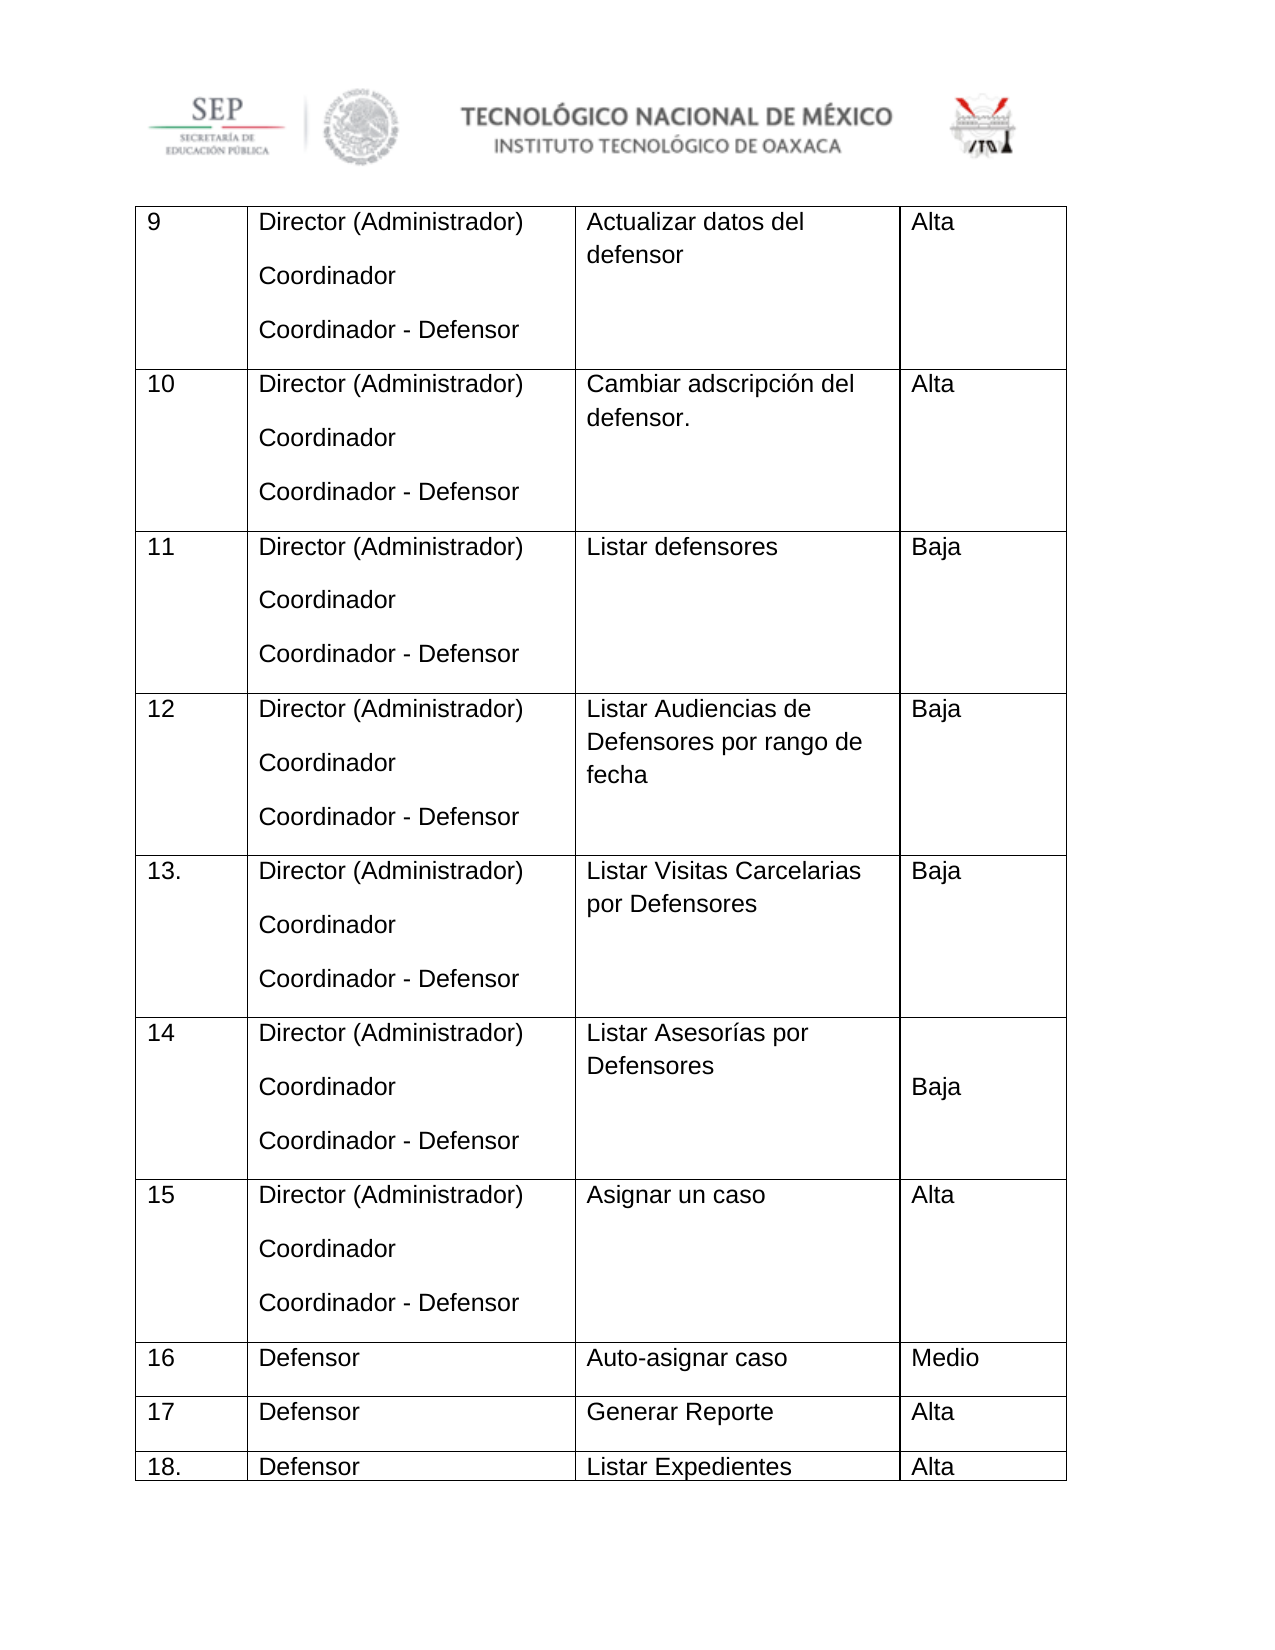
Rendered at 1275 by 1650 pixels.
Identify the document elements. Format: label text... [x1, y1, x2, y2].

table_cell 14 [136, 1018, 247, 1179]
table_cell Baja [901, 1018, 1066, 1179]
table_cell Listar Expedientes [576, 1452, 899, 1480]
table_cell 17 [136, 1397, 247, 1451]
table_cell 10 [136, 370, 247, 531]
table_cell Listar Asesorías por Defensores [576, 1018, 899, 1179]
table_cell Asignar un caso [576, 1180, 899, 1342]
table_cell 12 [136, 694, 247, 855]
table_cell Director (Administrador) Coordinador Coordinador - Defensor [248, 694, 575, 855]
table_cell Defensor [248, 1343, 575, 1396]
table_cell Director (Administrador) Coordinador Coordinador - Defensor [248, 1180, 575, 1342]
picture [146, 73, 1033, 182]
table_cell Listar Visitas Carcelarias por Defensores [576, 856, 899, 1017]
table_cell Listar defensores [576, 532, 899, 693]
table_cell 15 [136, 1180, 247, 1342]
table_cell Director (Administrador) Coordinador Coordinador - Defensor [248, 207, 575, 368]
table_cell Alta [901, 1180, 1066, 1342]
table_cell Director (Administrador) Coordinador Coordinador - Defensor [248, 370, 575, 531]
table_cell Alta [901, 207, 1066, 368]
table_cell Defensor [248, 1397, 575, 1451]
table_cell Listar Audiencias de Defensores por rango de fecha [576, 694, 899, 855]
table_cell 16 [136, 1343, 247, 1396]
table_cell Cambiar adscripción del defensor. [576, 370, 899, 531]
table_cell 9 [136, 207, 247, 368]
table_cell 11 [136, 532, 247, 693]
table_cell Baja [901, 532, 1066, 693]
table_cell Director (Administrador) Coordinador Coordinador - Defensor [248, 532, 575, 693]
table_cell Defensor [248, 1452, 575, 1480]
table_cell Director (Administrador) Coordinador Coordinador - Defensor [248, 1018, 575, 1179]
table_cell Actualizar datos del defensor [576, 207, 899, 368]
table_cell Baja [901, 856, 1066, 1017]
table_cell Alta [901, 1397, 1066, 1451]
table_cell Director (Administrador) Coordinador Coordinador - Defensor [248, 856, 575, 1017]
table_cell Alta [901, 370, 1066, 531]
table_cell 13. [136, 856, 247, 1017]
table_cell Baja [901, 694, 1066, 855]
table_cell Auto-asignar caso [576, 1343, 899, 1396]
table_cell 18. [136, 1452, 247, 1480]
table_cell Generar Reporte [576, 1397, 899, 1451]
table_cell Alta [901, 1452, 1066, 1480]
table_cell Medio [901, 1343, 1066, 1396]
